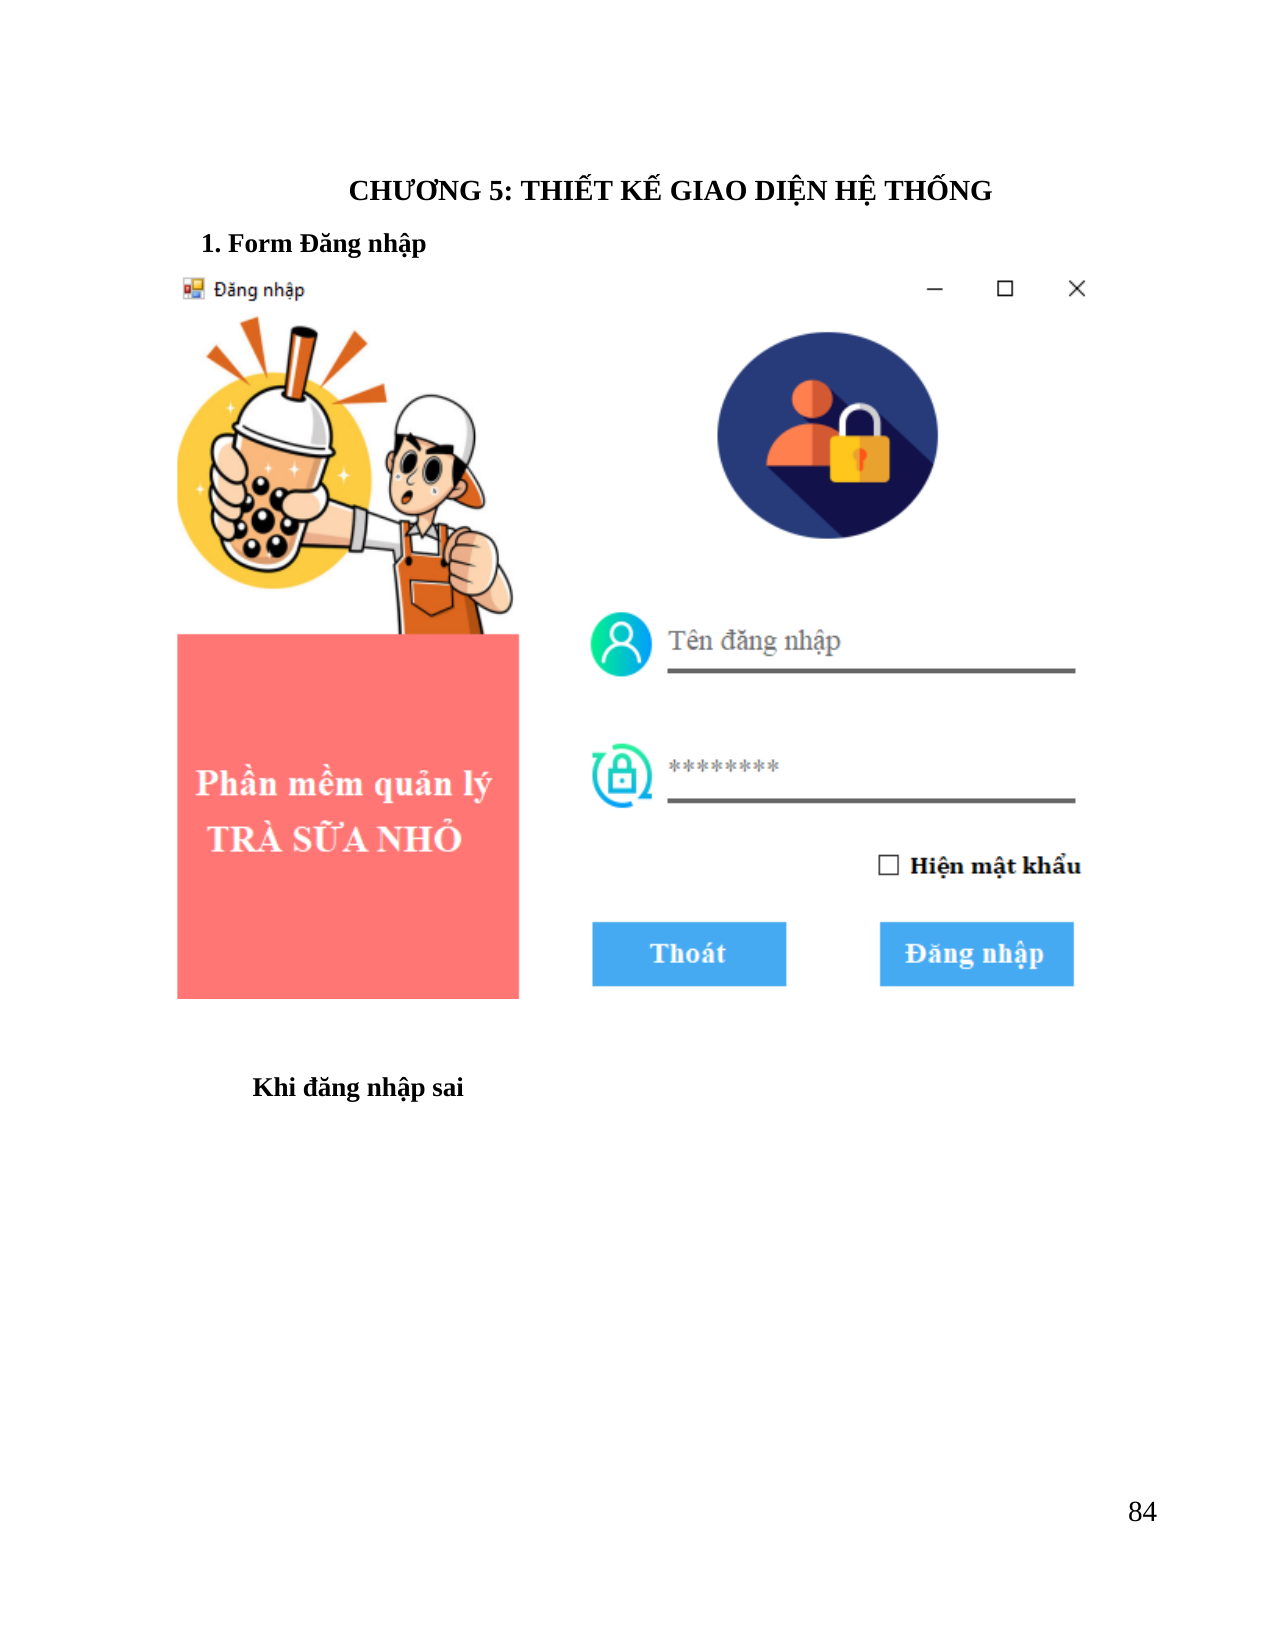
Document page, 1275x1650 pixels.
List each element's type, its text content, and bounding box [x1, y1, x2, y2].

picture [177, 273, 1107, 999]
text Khi đăng nhập sai [177, 1071, 1157, 1102]
subtitle Form Đăng nhập [201, 227, 1157, 258]
subtitle CHƯƠNG 5: THIẾT KẾ GIAO DIỆN HỆ THỐNG [177, 173, 1157, 206]
